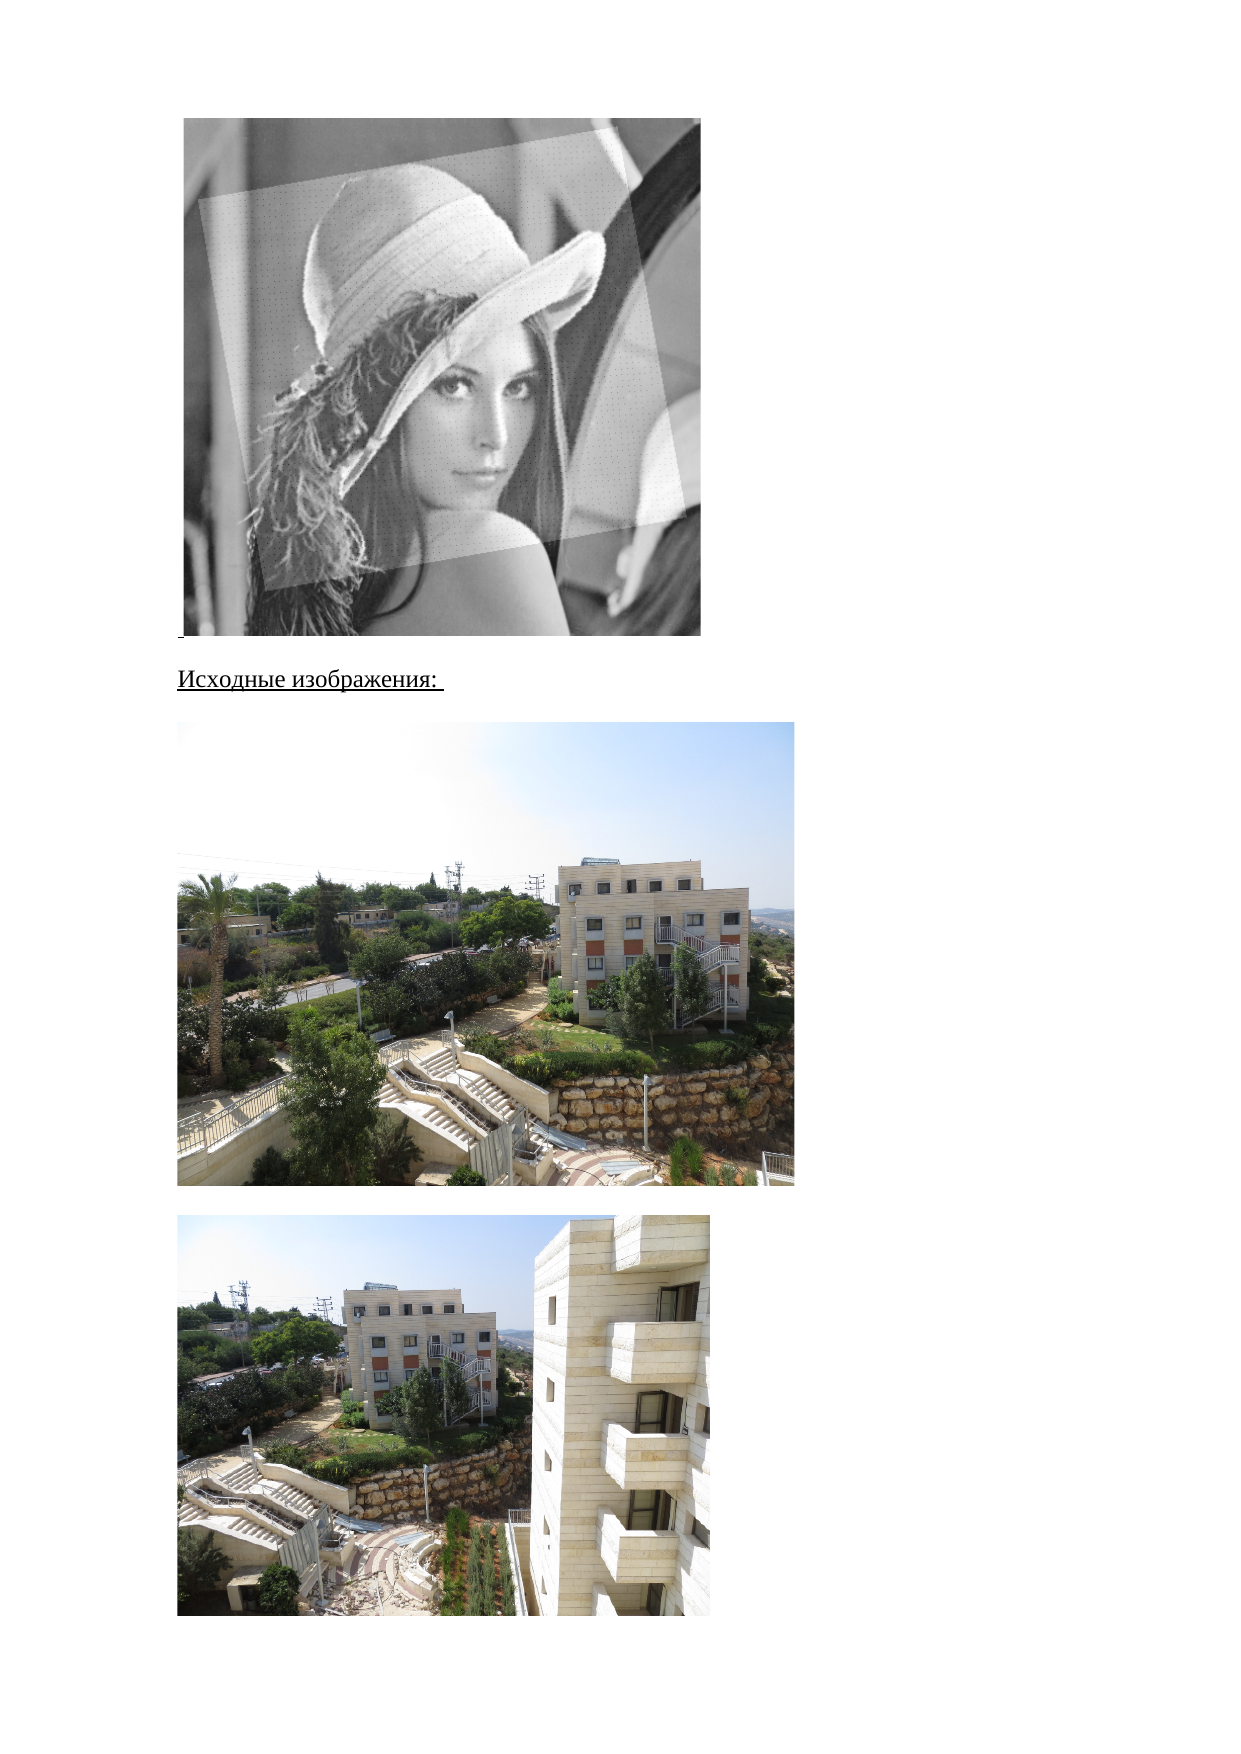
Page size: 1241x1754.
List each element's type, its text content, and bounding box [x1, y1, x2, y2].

text Исходные изображения: [177, 664, 1152, 693]
picture [177, 722, 795, 1186]
picture [183, 118, 701, 636]
picture [177, 1215, 710, 1616]
